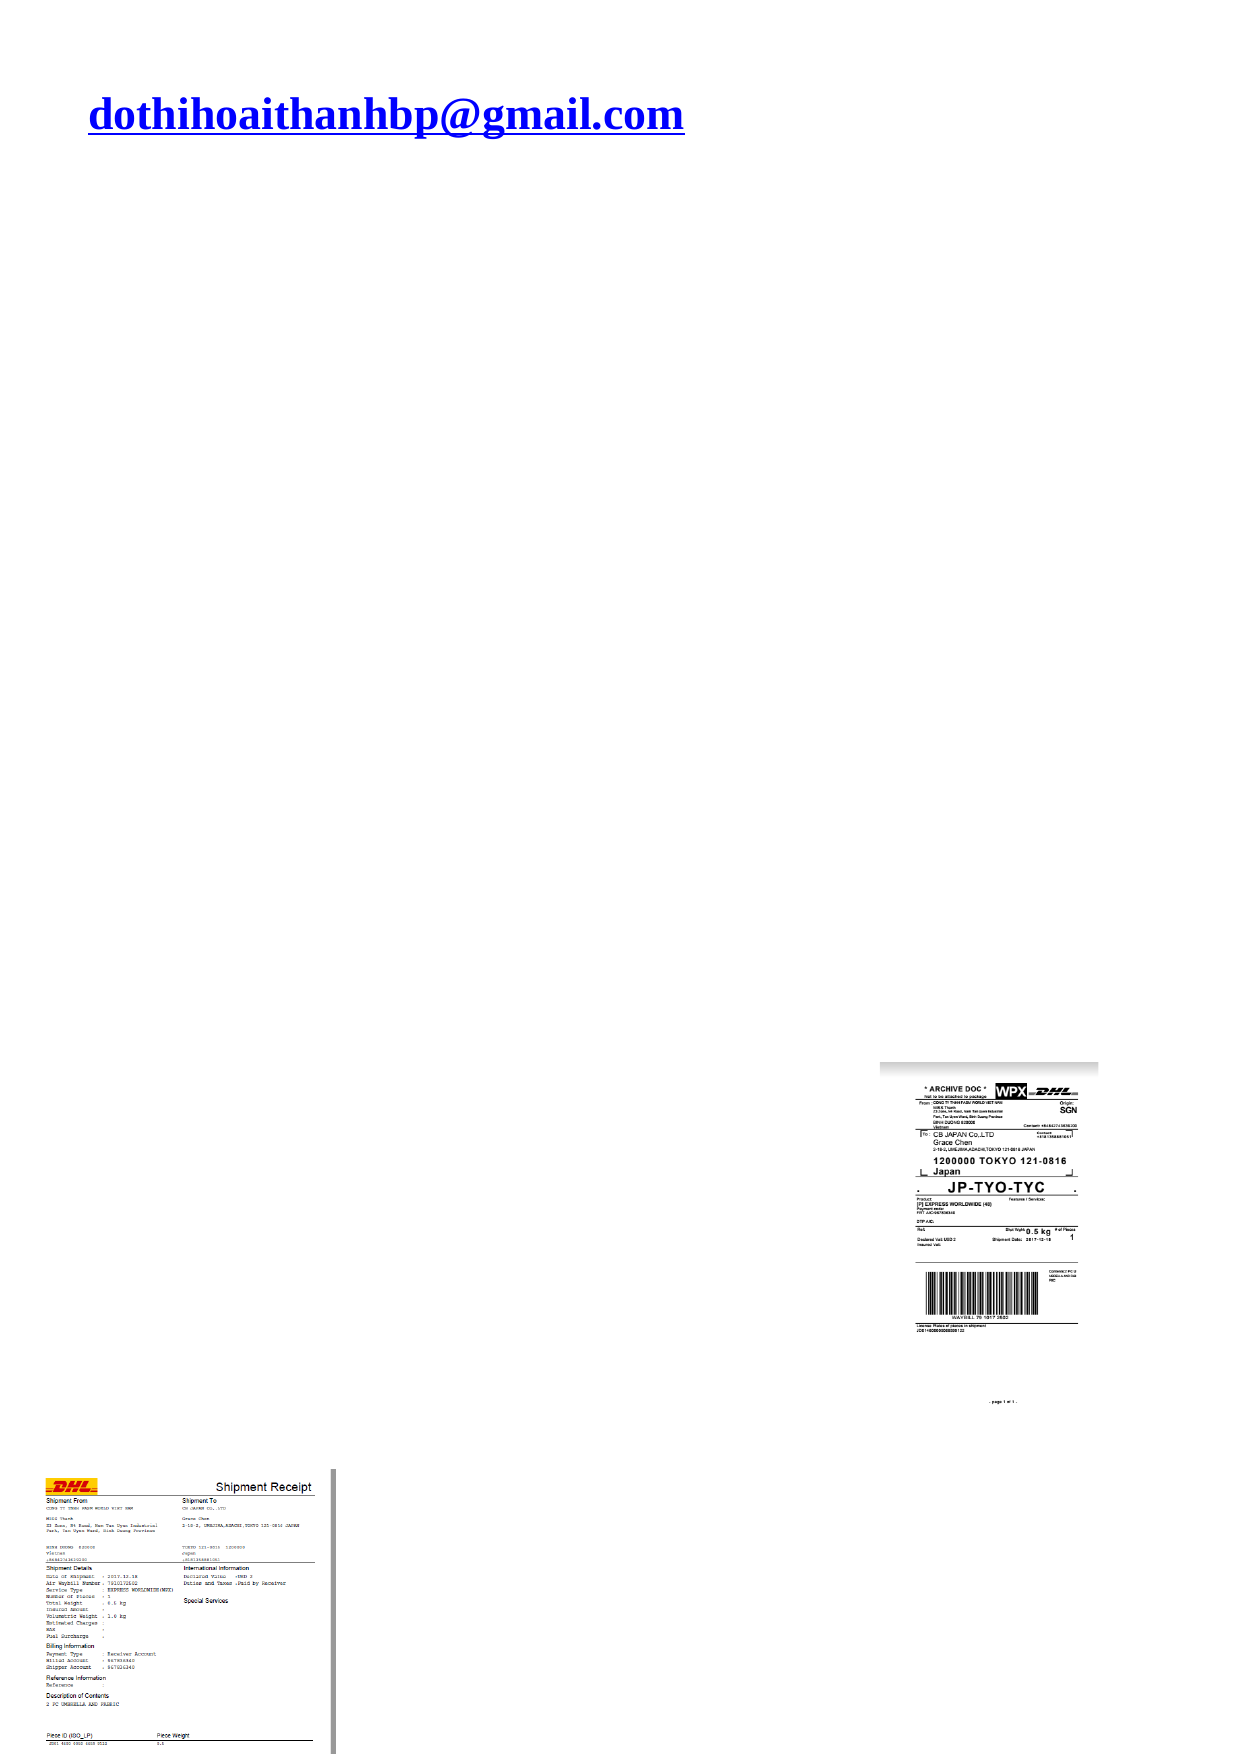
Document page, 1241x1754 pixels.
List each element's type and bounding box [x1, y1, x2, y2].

picture [879, 1062, 1099, 1408]
text [65, 81, 1181, 146]
picture [45, 1469, 336, 1754]
